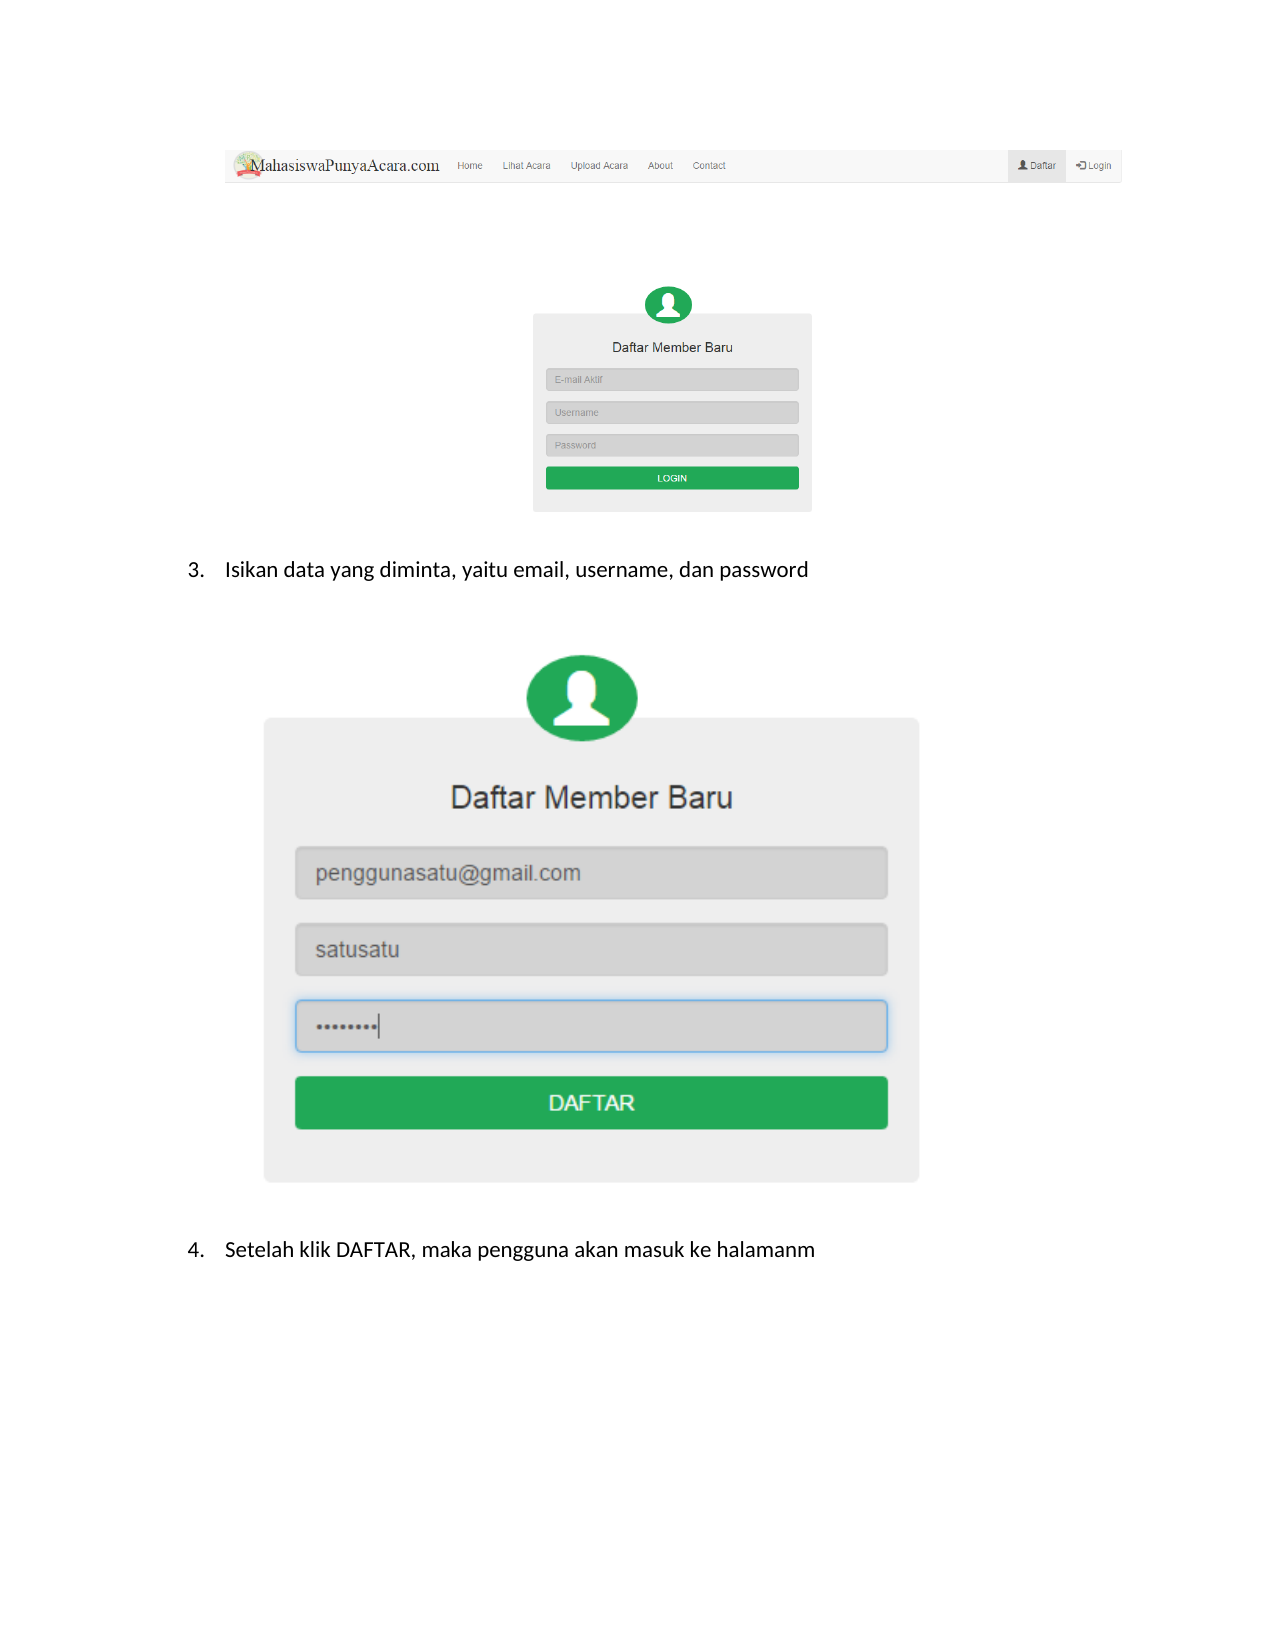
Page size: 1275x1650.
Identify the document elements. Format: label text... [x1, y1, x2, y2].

list Isikan data yang diminta, yaitu email, username, dan password [187, 556, 1125, 584]
picture [225, 585, 979, 1233]
list Setelah klik DAFTAR, maka pengguna akan masuk ke halamanm [187, 1235, 1125, 1263]
picture [225, 150, 1122, 554]
